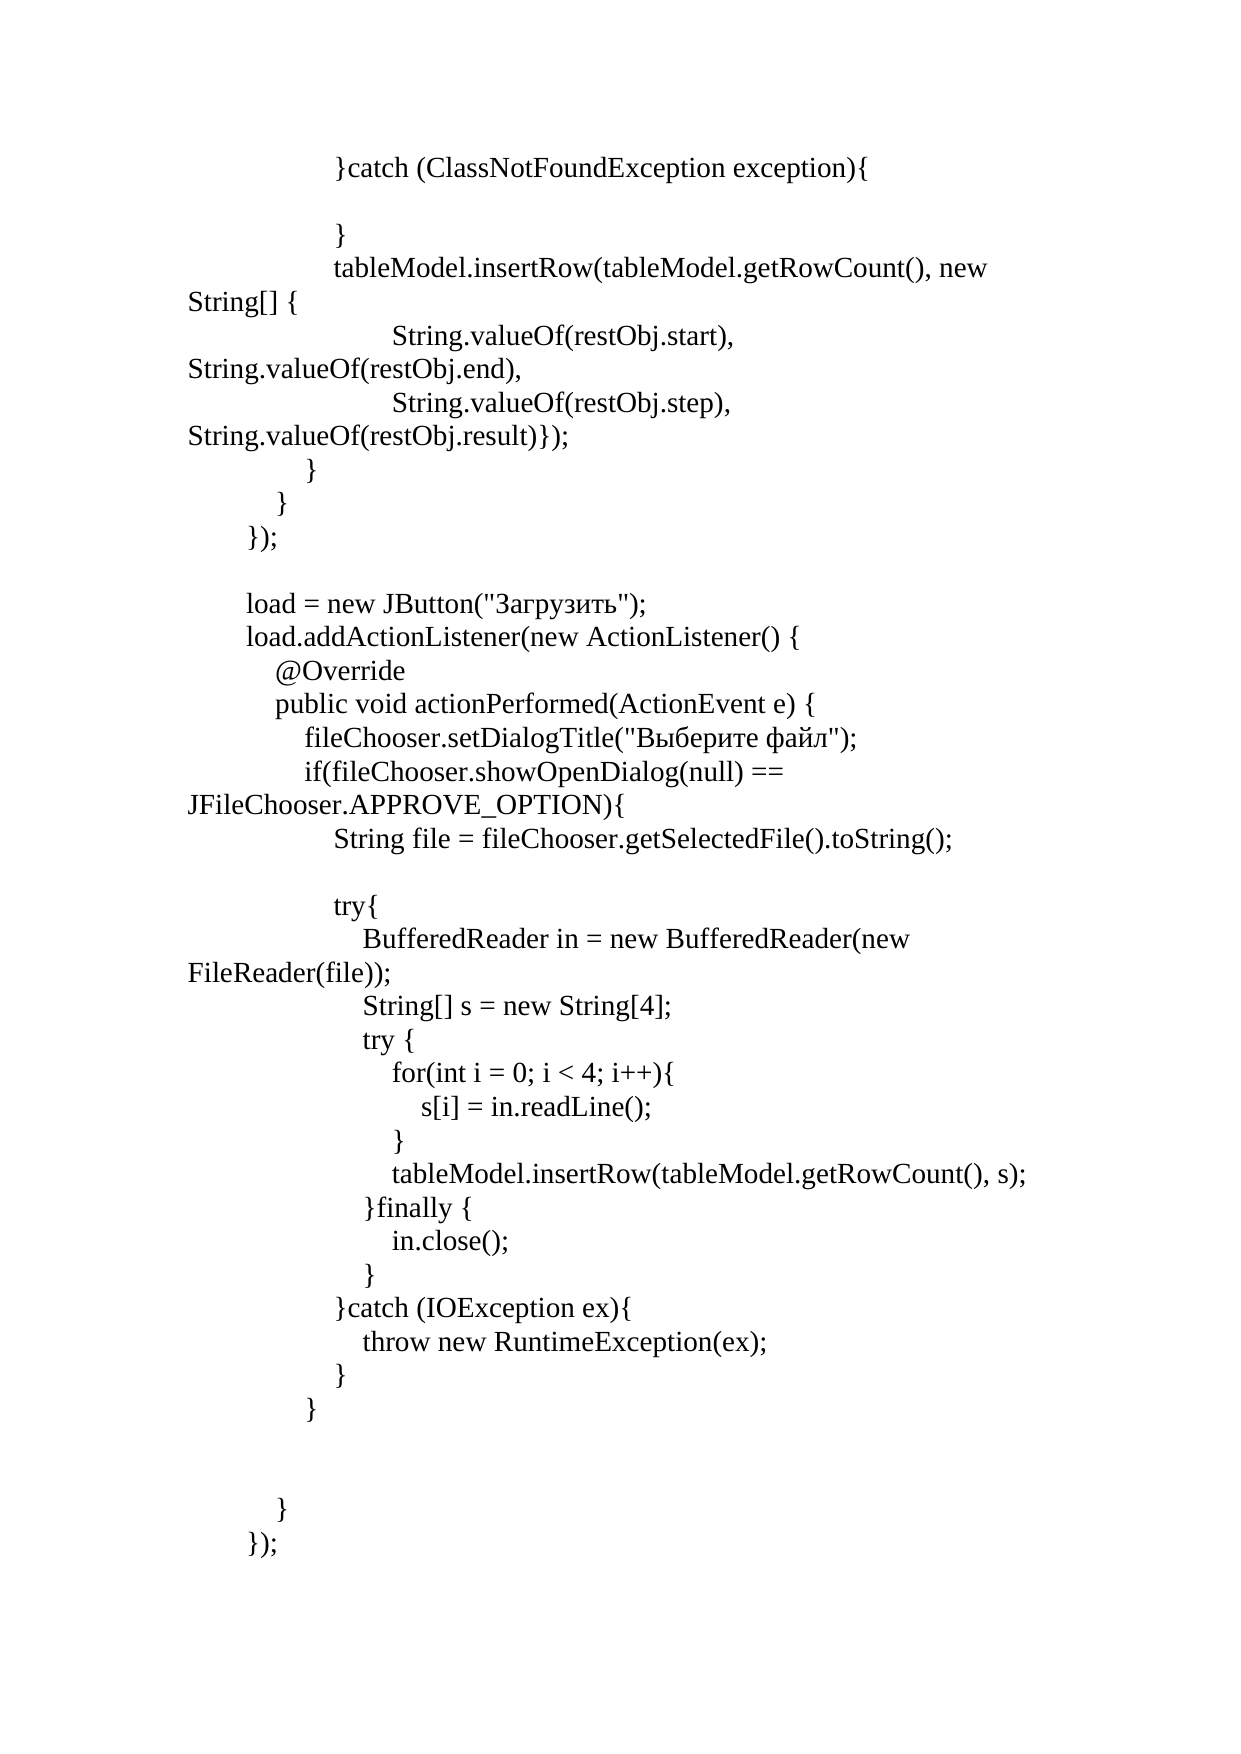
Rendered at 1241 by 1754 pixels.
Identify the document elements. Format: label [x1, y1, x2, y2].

text [187, 150, 1053, 1592]
